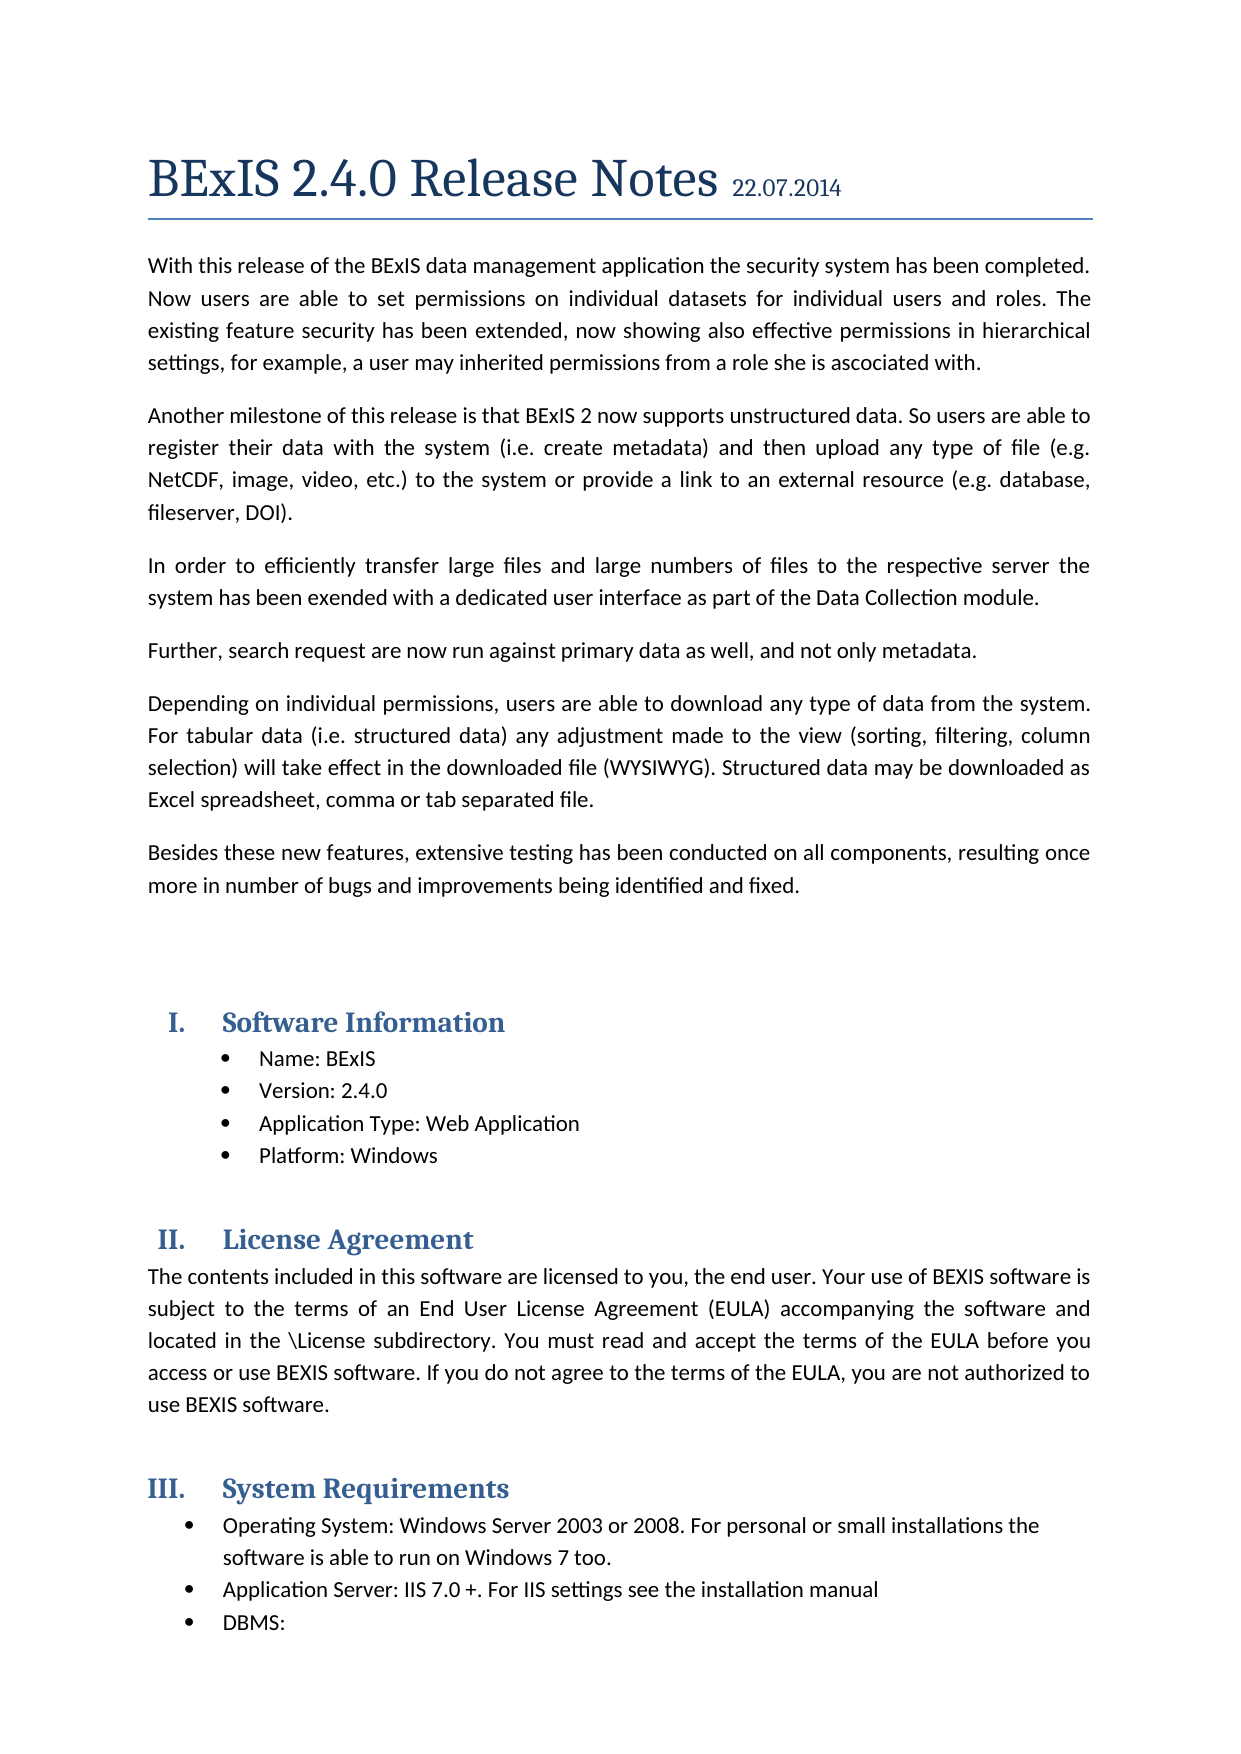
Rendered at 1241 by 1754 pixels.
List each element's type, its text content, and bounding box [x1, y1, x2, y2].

list Application Type: Web Application [221, 1109, 1093, 1137]
text Besides these new features, extensive testing has been conducted on all components, resulting once more in number of bugs and improvements being identified and fixed. [148, 838, 1093, 899]
text Another milestone of this release is that BExIS 2 now supports unstructured data. So users are able to register their data with the system (i.e. create metadata) and then upload any type of file (e.g. NetCDF, image, video, etc.) to the system or provide a link to an external resource (e.g. database, fileserver, DOI). [148, 401, 1093, 526]
list Platform: Windows [221, 1141, 1093, 1169]
list Version: 2.4.0 [221, 1077, 1093, 1105]
text Further, search request are now run against primary data as well, and not only metadata. [148, 636, 1093, 664]
list DBMS: [185, 1608, 1093, 1636]
title BExIS 2.4.0 Release Notes 22.07.2014 [148, 148, 1093, 218]
text The contents included in this software are licensed to you, the end user. Your use of BEXIS software is subject to the terms of an End User License Agreement (EULA) accompanying the software and located in the \License subdirectory. You must read and accept the terms of the EULA before you access or use BEXIS software. If you do not agree to the terms of the EULA, you are not authorized to use BEXIS software. [148, 1262, 1093, 1418]
text Depending on individual permissions, users are able to download any type of data from the system. For tabular data (i.e. structured data) any adjustment made to the view (sorting, filtering, column selection) will take effect in the downloaded file (WYSIWYG). Structured data may be downloaded as Excel spreadsheet, comma or tab separated file. [148, 689, 1093, 813]
text With this release of the BExIS data management application the security system has been completed. Now users are able to set permissions on individual datasets for individual users and roles. The existing feature security has been extended, now showing also effective permissions in hierarchical settings, for example, a user may inherited permissions from a role she is ascociated with. [148, 252, 1093, 376]
subtitle License Agreement [185, 1223, 1093, 1257]
list Application Server: IIS 7.0 +. For IIS settings see the installation manual [185, 1576, 1093, 1604]
subtitle System Requirements [185, 1473, 1093, 1506]
list Name: BExIS [221, 1044, 1093, 1072]
text In order to efficiently transfer large files and large numbers of files to the respective server the system has been exended with a dedicated user interface as part of the Data Collection module. [148, 551, 1093, 611]
subtitle Software Information [185, 1006, 1093, 1039]
list Operating System: Windows Server 2003 or 2008. For personal or small installations the software is able to run on Windows 7 too. [185, 1511, 1093, 1571]
